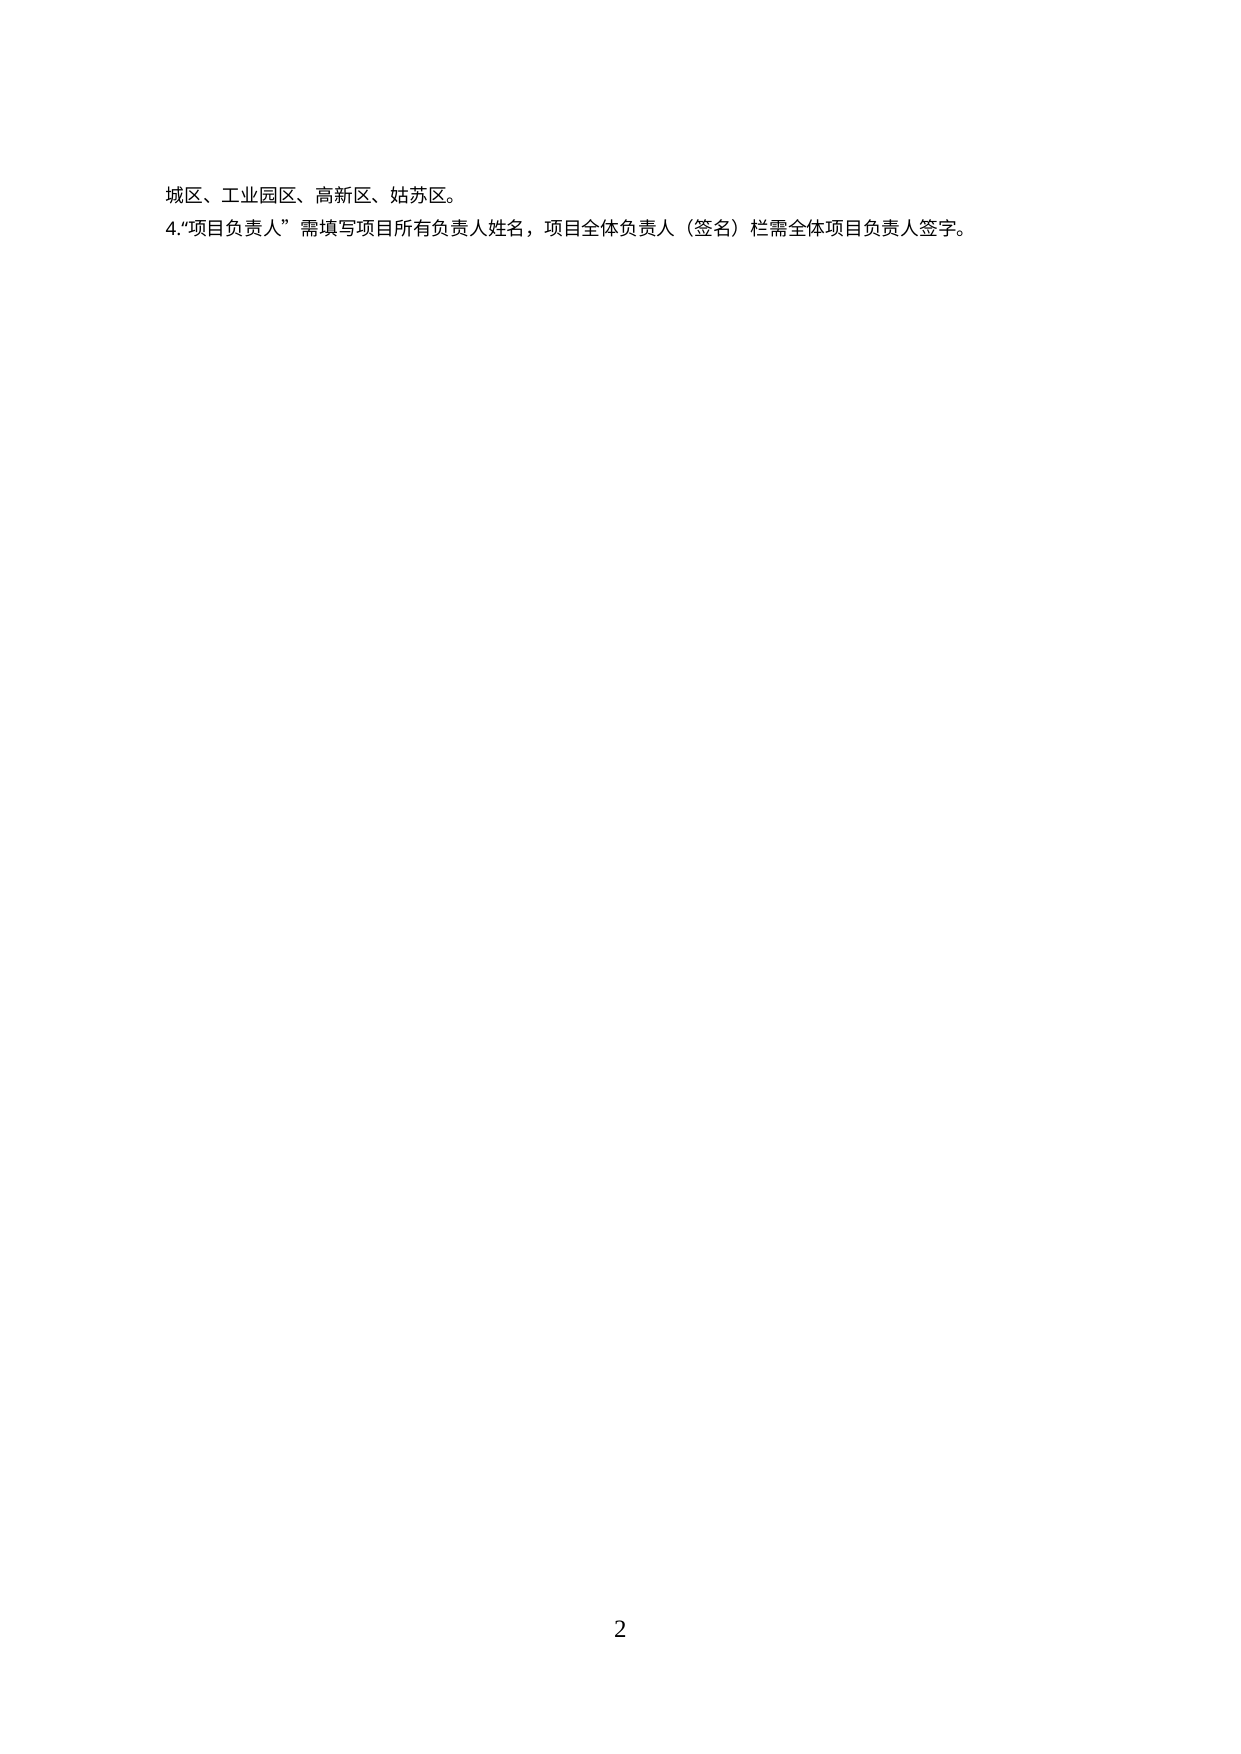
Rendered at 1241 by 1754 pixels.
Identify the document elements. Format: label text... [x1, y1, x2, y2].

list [165, 178, 1075, 211]
list 4.“项目负责人”需填写项目所有负责人姓名，项目全体负责人（签名）栏需全体项目负责人签字。 [165, 211, 1075, 243]
